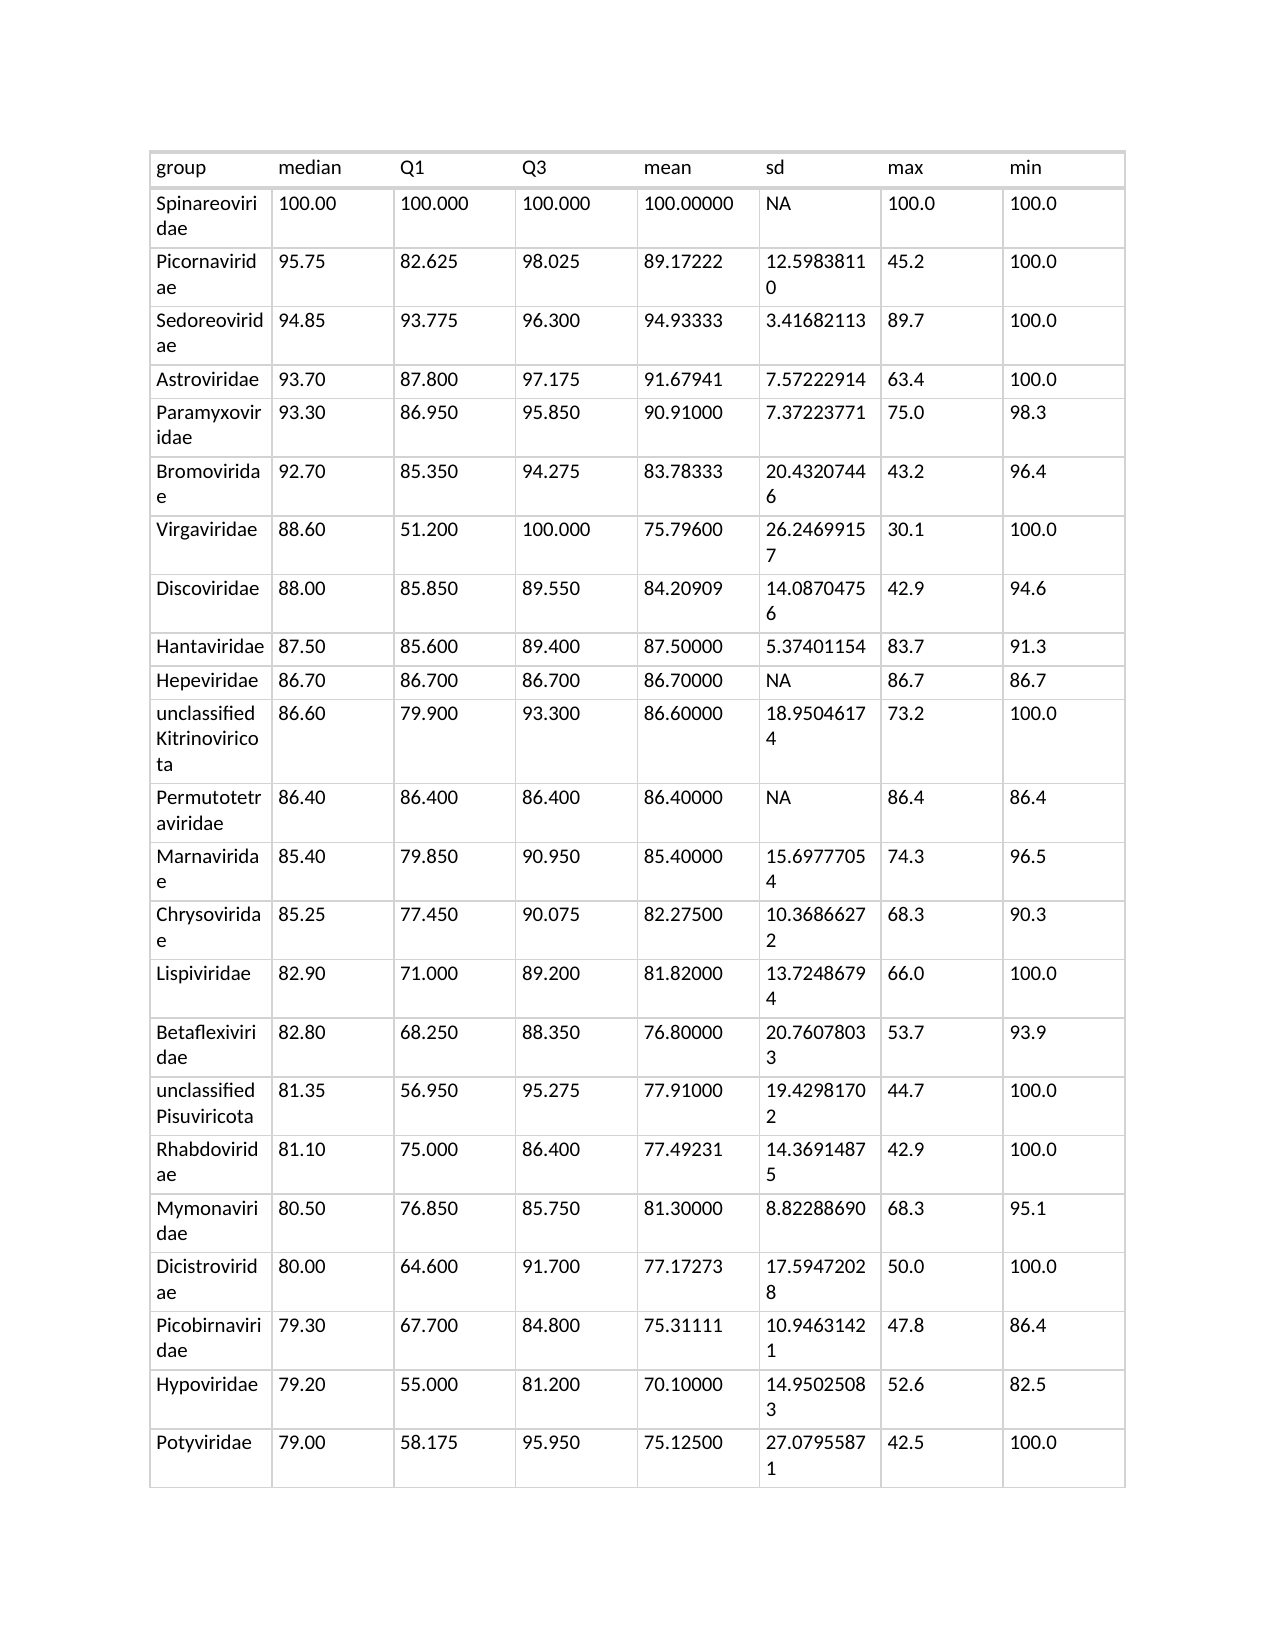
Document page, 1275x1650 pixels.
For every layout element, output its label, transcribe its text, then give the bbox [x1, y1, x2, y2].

table_cell 63.4 [882, 366, 1002, 398]
table_cell 95.950 [516, 1430, 637, 1486]
table_cell 27.07955871 [760, 1430, 880, 1486]
table_cell 89.200 [516, 960, 637, 1017]
table_cell 100.0 [1004, 517, 1124, 573]
table_cell 86.70 [273, 667, 393, 699]
table_cell 86.400 [395, 784, 515, 841]
table_cell 47.8 [882, 1312, 1002, 1369]
table_cell 100.0 [1004, 190, 1124, 247]
table_header Q3 [516, 154, 637, 186]
table_cell 100.000 [395, 190, 515, 247]
table_cell 87.800 [395, 366, 515, 398]
table_cell 86.60000 [638, 700, 759, 783]
table_cell 94.85 [273, 307, 393, 364]
table_cell 80.50 [273, 1195, 393, 1252]
table_cell Sedoreoviridae [151, 307, 271, 364]
table_cell 7.37223771 [760, 399, 880, 456]
table_cell 87.50 [273, 634, 393, 665]
table_cell 100.0 [1004, 960, 1124, 1017]
table_cell 82.90 [273, 960, 393, 1017]
table_cell 70.10000 [638, 1371, 759, 1428]
table_cell 19.42981702 [760, 1078, 880, 1134]
table_cell 85.25 [273, 902, 393, 959]
table_cell 100.0 [1004, 1078, 1124, 1134]
table_cell Hantaviridae [151, 634, 271, 665]
table_cell 95.75 [273, 249, 393, 306]
table_cell 79.900 [395, 700, 515, 783]
table_cell 88.350 [516, 1019, 637, 1076]
table_cell unclassified Kitrinoviricota [151, 700, 271, 783]
table_cell 89.400 [516, 634, 637, 665]
table_cell 26.24699157 [760, 517, 880, 573]
table_cell 64.600 [395, 1253, 515, 1311]
table_cell 86.4 [1004, 1312, 1124, 1369]
table_cell 91.67941 [638, 366, 759, 398]
table_cell 100.0 [1004, 1136, 1124, 1193]
table_cell 82.5 [1004, 1371, 1124, 1428]
table_cell 81.82000 [638, 960, 759, 1017]
table_cell 67.700 [395, 1312, 515, 1369]
table_cell Lispiviridae [151, 960, 271, 1017]
table_cell 53.7 [882, 1019, 1002, 1076]
table_cell 93.70 [273, 366, 393, 398]
table_cell 83.78333 [638, 458, 759, 515]
table_cell 85.40000 [638, 843, 759, 900]
table_cell Hepeviridae [151, 667, 271, 699]
table_cell 68.3 [882, 902, 1002, 959]
table_cell 86.7 [1004, 667, 1124, 699]
table_cell 90.91000 [638, 399, 759, 456]
table_cell 94.6 [1004, 575, 1124, 632]
table_cell 85.750 [516, 1195, 637, 1252]
table_cell 12.59838110 [760, 249, 880, 306]
table_cell 81.35 [273, 1078, 393, 1134]
table_cell 10.94631421 [760, 1312, 880, 1369]
table_cell 14.36914875 [760, 1136, 880, 1193]
table_cell 77.450 [395, 902, 515, 959]
table_cell 86.40000 [638, 784, 759, 841]
table_cell Hypoviridae [151, 1371, 271, 1428]
table_cell 5.37401154 [760, 634, 880, 665]
table_cell Discoviridae [151, 575, 271, 632]
table_cell 77.17273 [638, 1253, 759, 1311]
table_cell 83.7 [882, 634, 1002, 665]
table_header median [272, 154, 394, 186]
table_cell NA [760, 784, 880, 841]
table_cell 66.0 [882, 960, 1002, 1017]
table_cell 79.00 [273, 1430, 393, 1486]
table_cell 100.000 [516, 190, 637, 247]
table_cell unclassified Pisuviricota [151, 1078, 271, 1134]
table_cell 86.7 [882, 667, 1002, 699]
table_cell 76.80000 [638, 1019, 759, 1076]
table_cell 68.3 [882, 1195, 1002, 1252]
table_cell 68.250 [395, 1019, 515, 1076]
table_cell 79.20 [273, 1371, 393, 1428]
table_header Q1 [394, 154, 516, 186]
table_cell 75.12500 [638, 1430, 759, 1486]
table_cell 55.000 [395, 1371, 515, 1428]
table_cell 45.2 [882, 249, 1002, 306]
table_header sd [759, 154, 881, 186]
table_cell 94.275 [516, 458, 637, 515]
table_cell 76.850 [395, 1195, 515, 1252]
table_cell 7.57222914 [760, 366, 880, 398]
table_cell 85.350 [395, 458, 515, 515]
table_cell 100.000 [516, 517, 637, 573]
table_cell 82.80 [273, 1019, 393, 1076]
table_cell 86.400 [516, 1136, 637, 1193]
table_cell 85.40 [273, 843, 393, 900]
table_cell 93.30 [273, 399, 393, 456]
table_cell 89.17222 [638, 249, 759, 306]
table_cell 100.00000 [638, 190, 759, 247]
table_cell 95.275 [516, 1078, 637, 1134]
table_cell 88.60 [273, 517, 393, 573]
table_cell 79.850 [395, 843, 515, 900]
table_cell 100.00 [273, 190, 393, 247]
table_cell Bromoviridae [151, 458, 271, 515]
table_cell 90.3 [1004, 902, 1124, 959]
table_cell 100.0 [1004, 366, 1124, 398]
table_cell 96.5 [1004, 843, 1124, 900]
table_cell 86.70000 [638, 667, 759, 699]
table_cell Picornaviridae [151, 249, 271, 306]
table_cell 42.9 [882, 575, 1002, 632]
table_cell 14.08704756 [760, 575, 880, 632]
table_cell 79.30 [273, 1312, 393, 1369]
table_cell 89.550 [516, 575, 637, 632]
table_cell 84.20909 [638, 575, 759, 632]
table_cell 73.2 [882, 700, 1002, 783]
table_cell 96.300 [516, 307, 637, 364]
table_cell 42.9 [882, 1136, 1002, 1193]
table_cell 77.49231 [638, 1136, 759, 1193]
table_cell Chrysoviridae [151, 902, 271, 959]
table_cell 51.200 [395, 517, 515, 573]
table_cell 52.6 [882, 1371, 1002, 1428]
table_cell 92.70 [273, 458, 393, 515]
table_cell 93.300 [516, 700, 637, 783]
table_cell 75.0 [882, 399, 1002, 456]
table_cell Mymonaviridae [151, 1195, 271, 1252]
table_cell 94.93333 [638, 307, 759, 364]
table_cell 74.3 [882, 843, 1002, 900]
table_cell 18.95046174 [760, 700, 880, 783]
table_cell 75.79600 [638, 517, 759, 573]
table_header max [881, 154, 1003, 186]
table_cell 82.27500 [638, 902, 759, 959]
table_cell 100.0 [1004, 700, 1124, 783]
table_cell 86.950 [395, 399, 515, 456]
table_cell 91.700 [516, 1253, 637, 1311]
table_cell 97.175 [516, 366, 637, 398]
table_cell Permutotetraviridae [151, 784, 271, 841]
table_cell 17.59472028 [760, 1253, 880, 1311]
table_cell 77.91000 [638, 1078, 759, 1134]
table_header min [1003, 154, 1124, 186]
table_cell 82.625 [395, 249, 515, 306]
table_cell 84.800 [516, 1312, 637, 1369]
table_cell Paramyxoviridae [151, 399, 271, 456]
table_cell Betaflexiviridae [151, 1019, 271, 1076]
table_header group [151, 154, 272, 186]
table_cell 87.50000 [638, 634, 759, 665]
table_cell 90.075 [516, 902, 637, 959]
table_cell 88.00 [273, 575, 393, 632]
table_cell 93.775 [395, 307, 515, 364]
table_cell 20.76078033 [760, 1019, 880, 1076]
table_cell 100.0 [1004, 307, 1124, 364]
table_cell 100.0 [882, 190, 1002, 247]
table_cell 95.850 [516, 399, 637, 456]
table_cell 10.36866272 [760, 902, 880, 959]
table_cell 86.40 [273, 784, 393, 841]
table_cell 13.72486794 [760, 960, 880, 1017]
table_cell 85.850 [395, 575, 515, 632]
table_cell 100.0 [1004, 1253, 1124, 1311]
table_cell 44.7 [882, 1078, 1002, 1134]
table_cell 86.4 [882, 784, 1002, 841]
table_cell 100.0 [1004, 1430, 1124, 1486]
table_cell 85.600 [395, 634, 515, 665]
table_cell 86.400 [516, 784, 637, 841]
table_cell 96.4 [1004, 458, 1124, 515]
table_cell 95.1 [1004, 1195, 1124, 1252]
table_cell 30.1 [882, 517, 1002, 573]
table_cell 89.7 [882, 307, 1002, 364]
table_cell 90.950 [516, 843, 637, 900]
table_cell 75.31111 [638, 1312, 759, 1369]
table_cell 86.700 [516, 667, 637, 699]
table_cell 100.0 [1004, 249, 1124, 306]
table_cell 15.69777054 [760, 843, 880, 900]
table_cell 20.43207446 [760, 458, 880, 515]
table_cell 3.41682113 [760, 307, 880, 364]
table_cell 58.175 [395, 1430, 515, 1486]
table_cell Dicistroviridae [151, 1253, 271, 1311]
table_cell 86.60 [273, 700, 393, 783]
table_cell 91.3 [1004, 634, 1124, 665]
table_cell 8.82288690 [760, 1195, 880, 1252]
table_cell NA [760, 190, 880, 247]
table_cell 86.4 [1004, 784, 1124, 841]
table_cell Potyviridae [151, 1430, 271, 1486]
table_cell 81.10 [273, 1136, 393, 1193]
table_cell 80.00 [273, 1253, 393, 1311]
table_cell 42.5 [882, 1430, 1002, 1486]
table_cell 98.025 [516, 249, 637, 306]
table_cell NA [760, 667, 880, 699]
table_cell 93.9 [1004, 1019, 1124, 1076]
table_cell 71.000 [395, 960, 515, 1017]
table_cell 81.30000 [638, 1195, 759, 1252]
table_cell Spinareoviridae [151, 190, 271, 247]
table_cell 43.2 [882, 458, 1002, 515]
table_cell Astroviridae [151, 366, 271, 398]
table_cell 81.200 [516, 1371, 637, 1428]
table_cell Rhabdoviridae [151, 1136, 271, 1193]
table_cell 98.3 [1004, 399, 1124, 456]
table_cell 75.000 [395, 1136, 515, 1193]
table_cell Marnaviridae [151, 843, 271, 900]
table_cell Virgaviridae [151, 517, 271, 573]
table_cell Picobirnaviridae [151, 1312, 271, 1369]
table_cell 50.0 [882, 1253, 1002, 1311]
table_cell 56.950 [395, 1078, 515, 1134]
table_header mean [638, 154, 759, 186]
table_cell 14.95025083 [760, 1371, 880, 1428]
table_cell 86.700 [395, 667, 515, 699]
